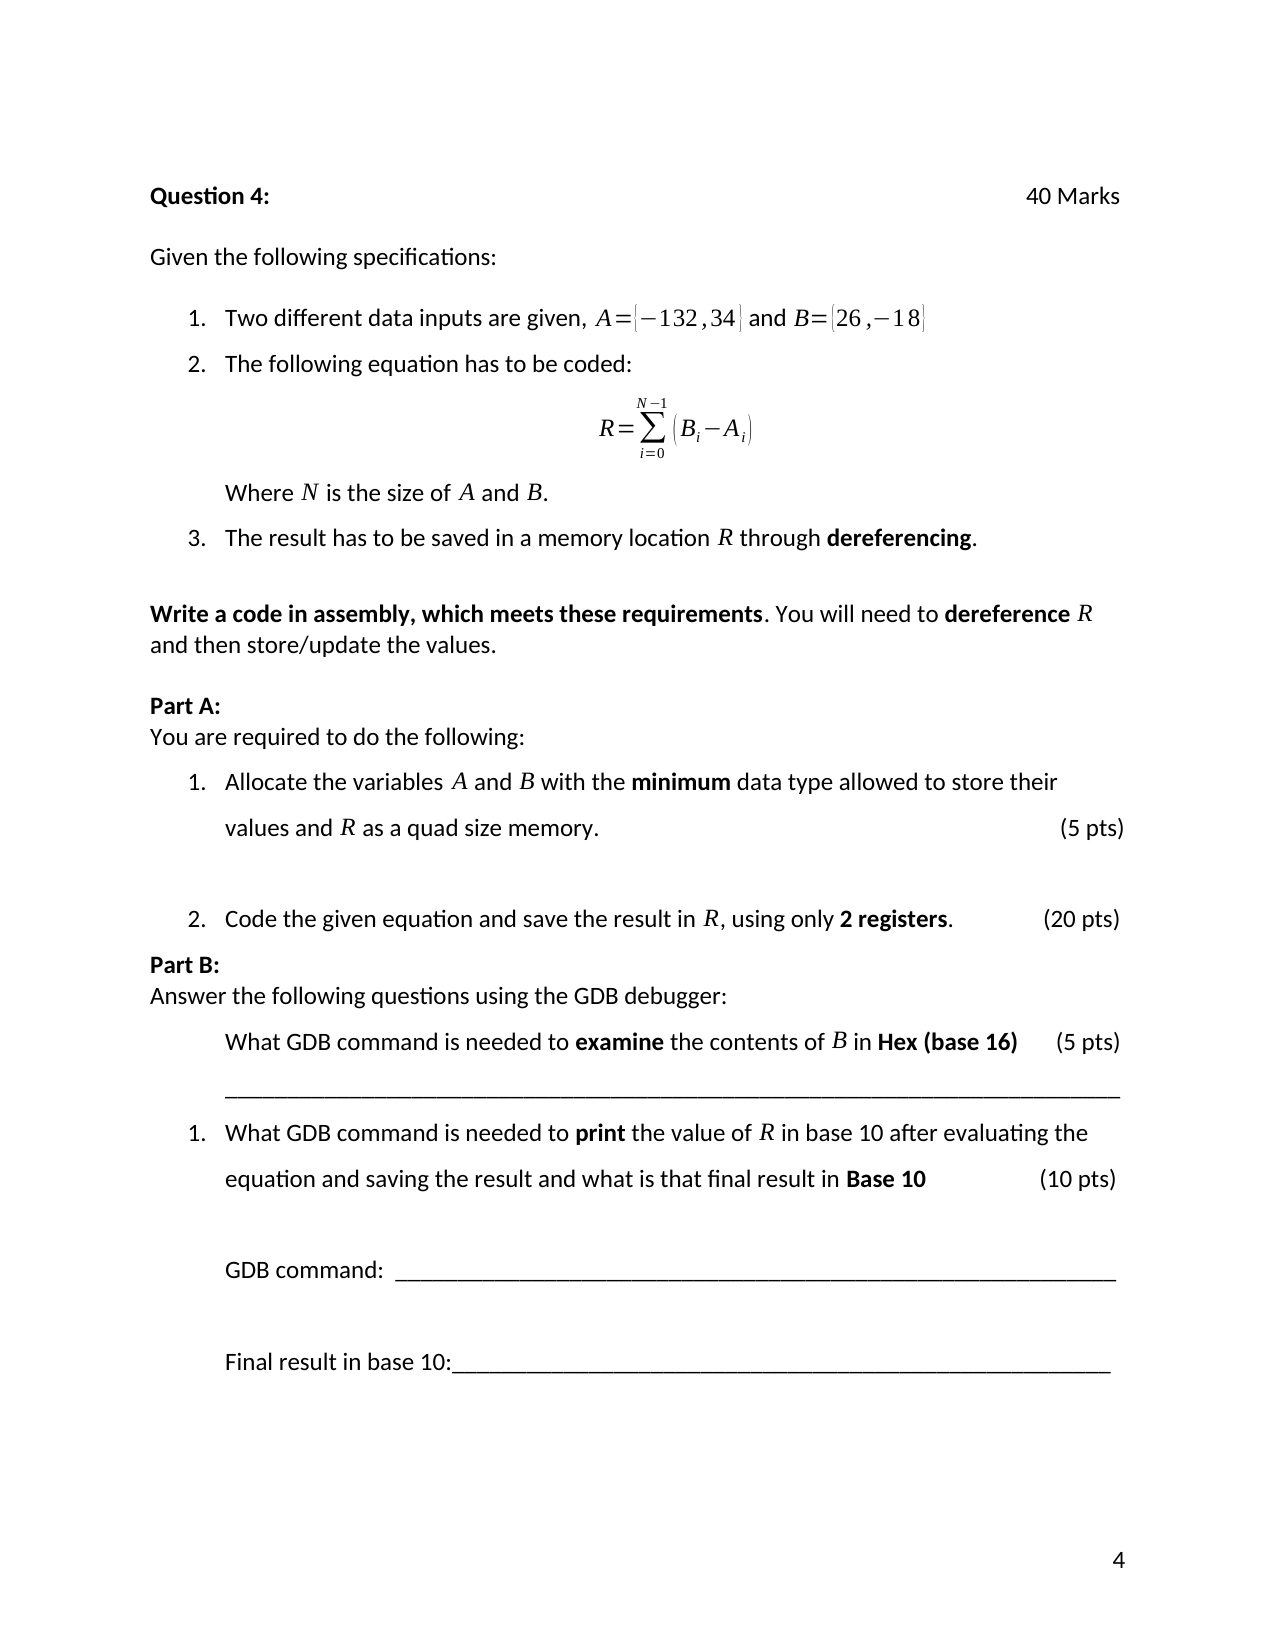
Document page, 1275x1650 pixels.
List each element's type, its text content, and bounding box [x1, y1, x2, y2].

text Part A: [150, 690, 1125, 721]
list What GDB command is needed to print the value of in base 10 after evaluating the equation and saving the result and what is that final result in Base 10 (10 pts) [187, 1117, 1125, 1193]
text Write a code in assembly, which meets these requirements. You will need to dereference and then store/update the values. [150, 599, 1125, 660]
list Two different data inputs are given, and [187, 303, 1125, 333]
text You are required to do the following: [150, 721, 1125, 751]
list Where is the size of and . [225, 477, 1125, 507]
text ________________________________________________________________________ [225, 1071, 1125, 1102]
text Question 4: 40 Marks [150, 181, 1125, 211]
list Allocate the variables and with the minimum data type allowed to store their values and as a quad size memory. (5 pts) [187, 766, 1125, 888]
list The result has to be saved in a memory location through dereferencing. [187, 522, 1125, 553]
text Answer the following questions using the GDB debugger: [150, 980, 1125, 1010]
text What GDB command is needed to examine the contents of in Hex (base 16) (5 pts) [150, 1026, 1125, 1056]
text Final result in base 10:_____________________________________________________ [150, 1346, 1125, 1376]
text Part B: [150, 949, 1125, 980]
list Code the given equation and save the result in , using only 2 registers. (20 pts) [187, 904, 1125, 934]
text Given the following specifications: [150, 242, 1125, 272]
list The following equation has to be coded: [187, 348, 1125, 379]
text GDB command: __________________________________________________________ [150, 1254, 1125, 1285]
